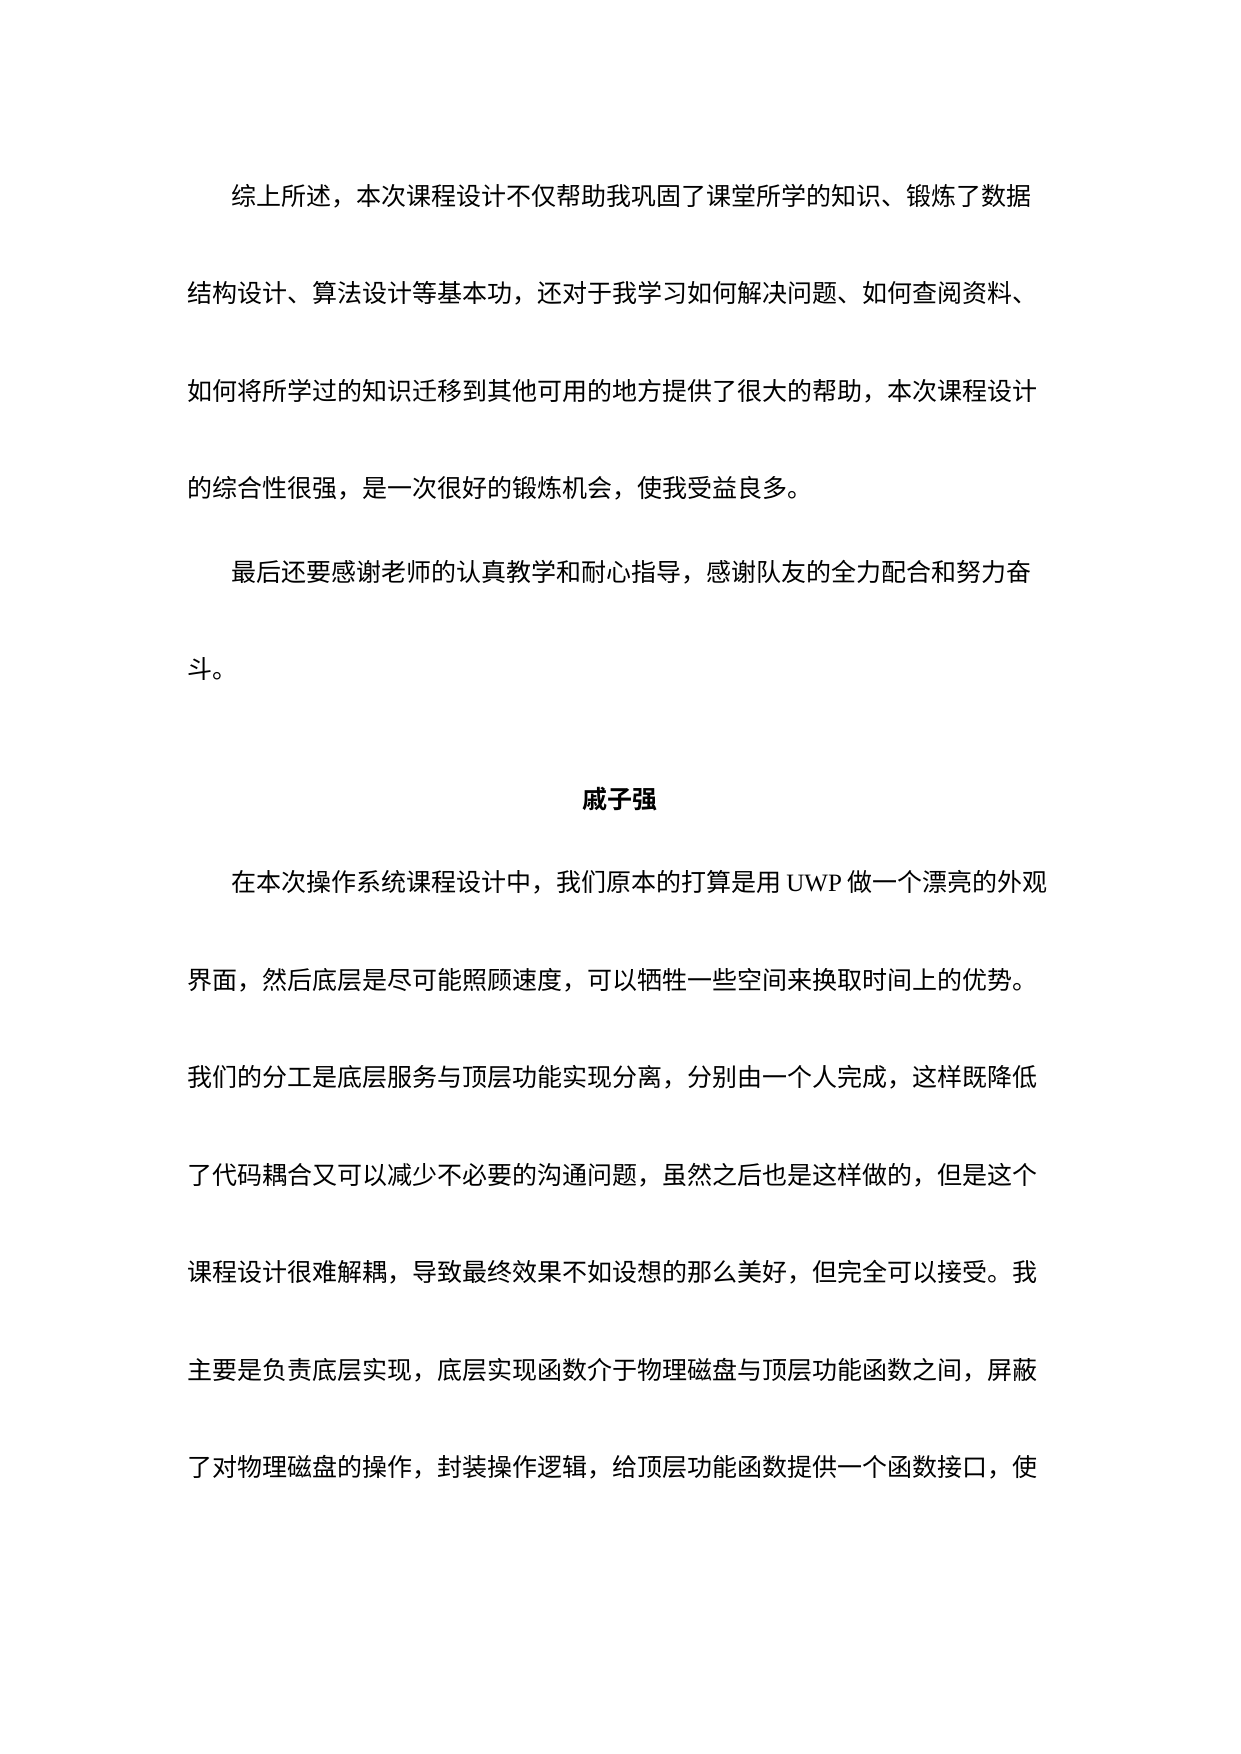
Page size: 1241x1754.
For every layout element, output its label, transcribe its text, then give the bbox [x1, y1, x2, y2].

text 最后还要感谢老师的认真教学和耐心指导，感谢队友的全力配合和努力奋斗。 [187, 538, 1053, 700]
text 综上所述，本次课程设计不仅帮助我巩固了课堂所学的知识、锻炼了数据结构设计、算法设计等基本功，还对于我学习如何解决问题、如何查阅资料、如何将所学过的知识迁移到其他可用的地方提供了很大的帮助，本次课程设计的综合性很强，是一次很好的锻炼机会，使我受益良多。 [187, 162, 1053, 519]
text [187, 848, 1053, 1498]
text 戚子强 [187, 765, 1053, 830]
